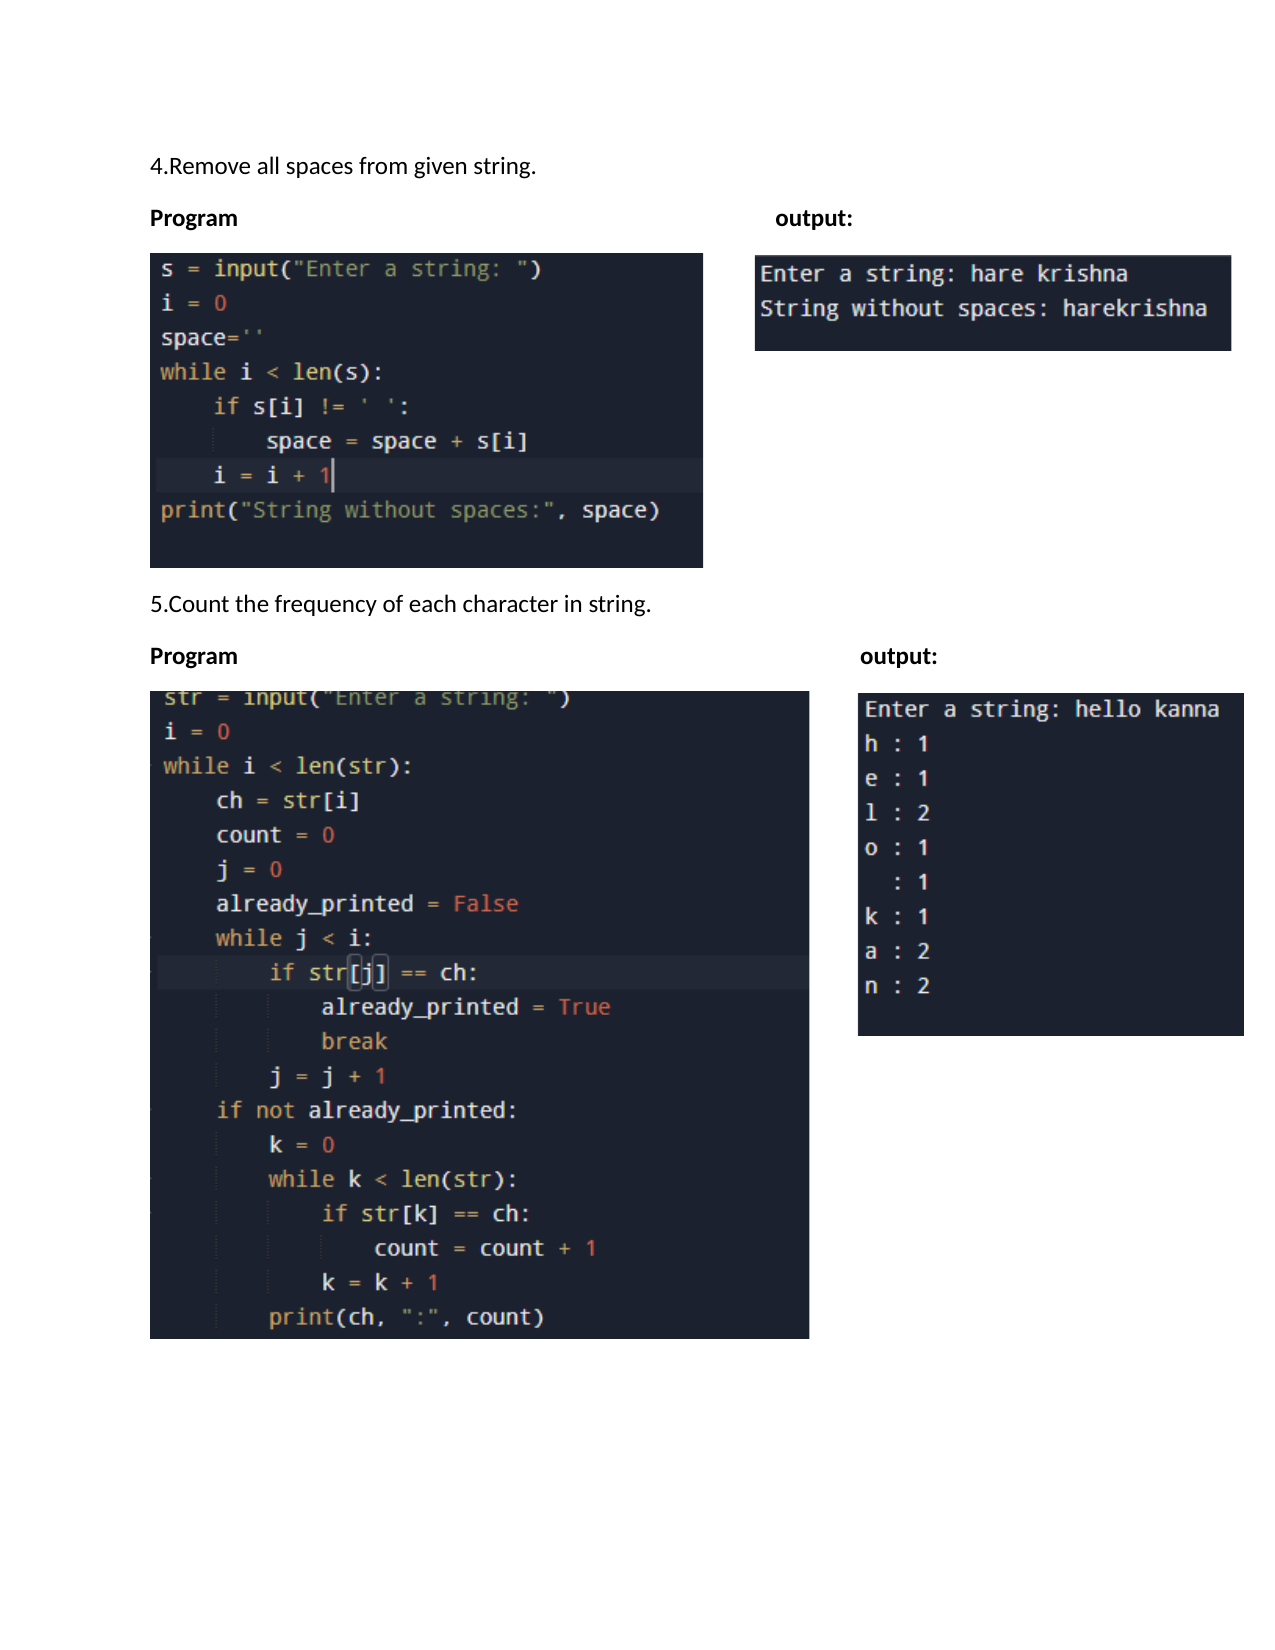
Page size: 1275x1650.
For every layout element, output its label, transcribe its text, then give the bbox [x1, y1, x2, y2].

picture [754, 255, 1232, 351]
text 5.Count the frequency of each character in string. [150, 588, 1125, 619]
picture [150, 691, 810, 1339]
text Program output: [150, 640, 1125, 671]
text 4.Remove all spaces from given string. [150, 150, 1125, 181]
picture [857, 693, 1244, 1036]
picture [150, 253, 704, 568]
text Program output: [150, 202, 1125, 232]
